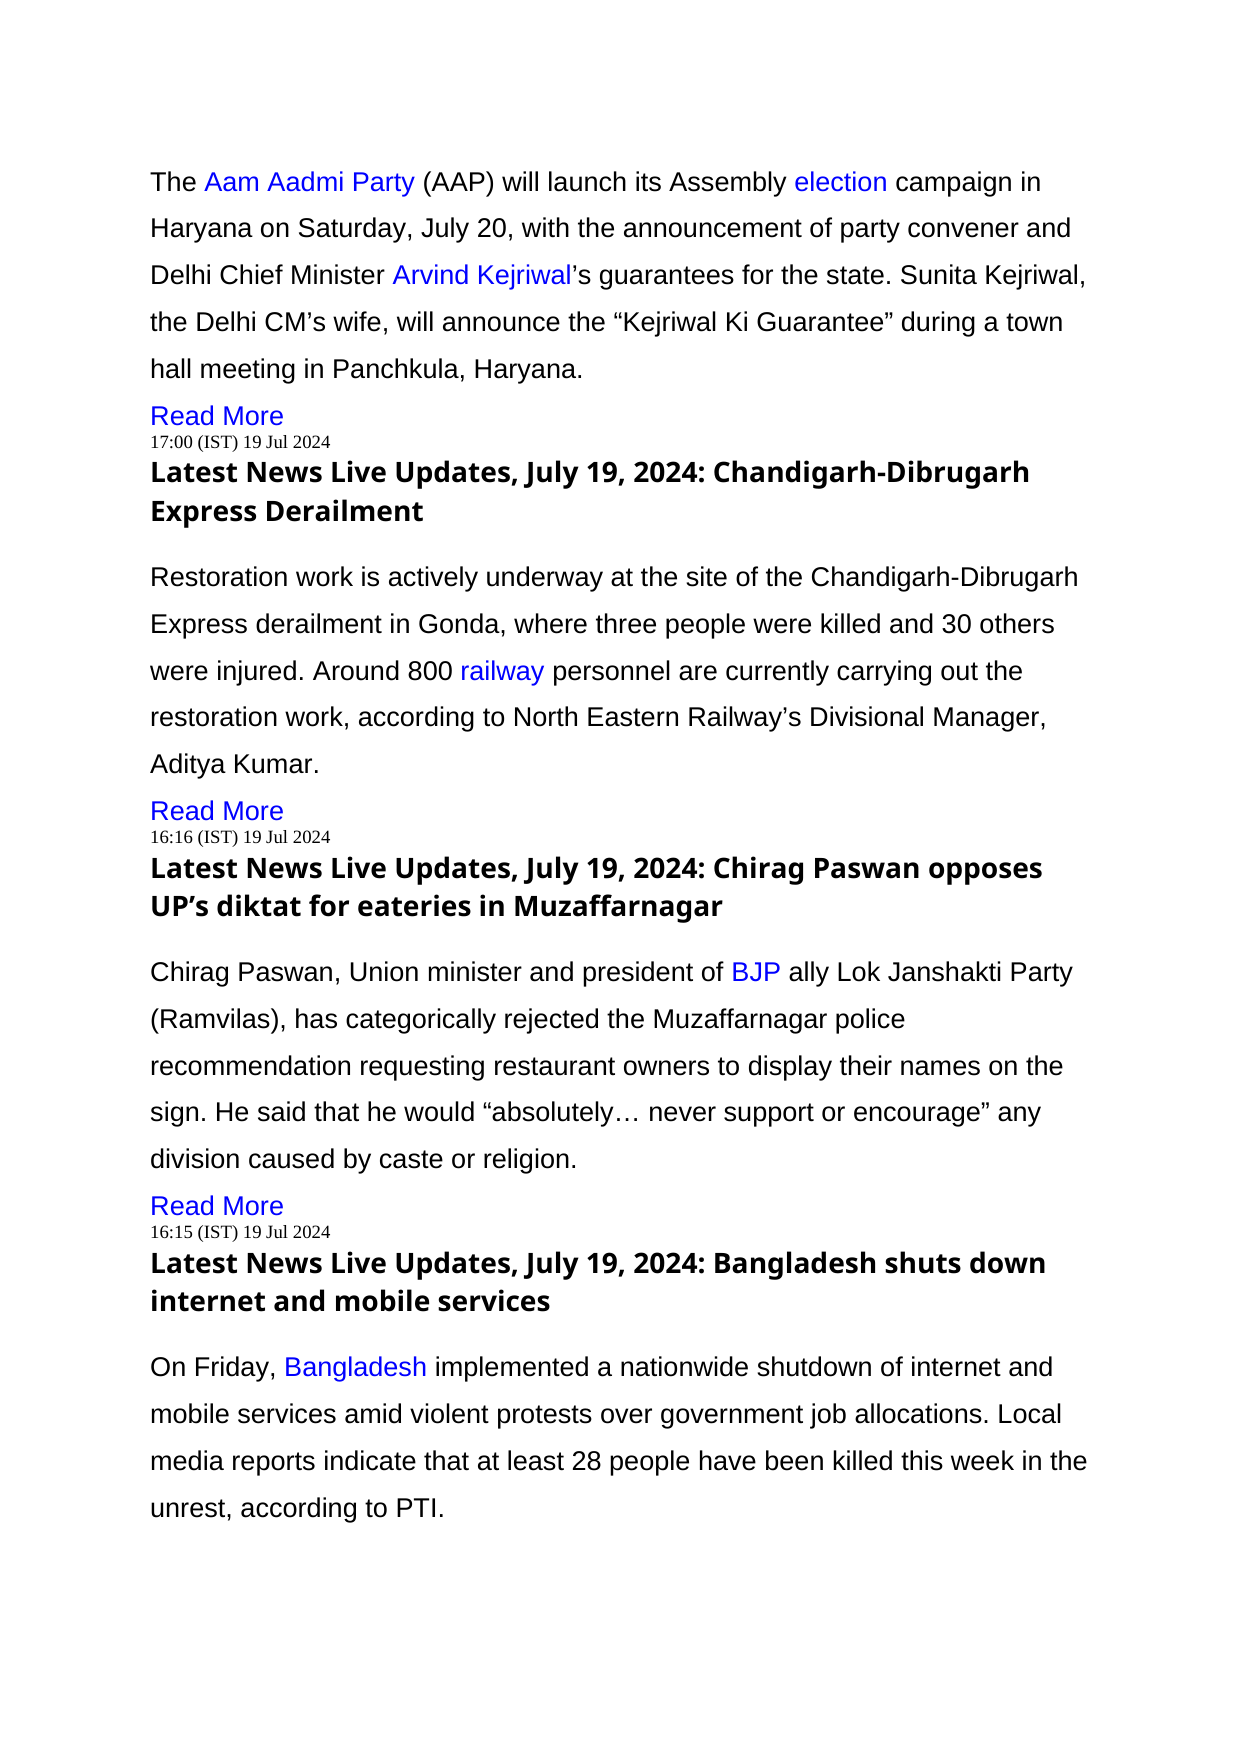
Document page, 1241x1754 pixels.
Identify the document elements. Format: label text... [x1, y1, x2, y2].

text Latest News Live Updates, July 19, 2024: Chandigarh-Dibrugarh Express Derailment [150, 453, 1090, 529]
text 16:16 (IST) 19 Jul 2024 [150, 826, 1090, 848]
text 16:15 (IST) 19 Jul 2024 [150, 1221, 1090, 1243]
text Latest News Live Updates, July 19, 2024: Bangladesh shuts down internet and mobile services [150, 1243, 1090, 1320]
text Restoration work is actively underway at the site of the Chandigarh-Dibrugarh Express derailment in Gonda, where three people were killed and 30 others were injured. Around 800 railway personnel are currently carrying out the restoration work, according to North Eastern Railway’s Divisional Manager, Aditya Kumar. [150, 545, 1090, 779]
text Latest News Live Updates, July 19, 2024: Chirag Paswan opposes UP’s diktat for eateries in Muzaffarnagar [150, 848, 1090, 924]
text On Friday, Bangladesh implemented a nationwide shutdown of internet and mobile services amid violent protests over government job allocations. Local media reports indicate that at least 28 people have been killed this week in the unrest, according to PTI. [150, 1335, 1090, 1523]
text Read More [150, 384, 1090, 431]
text Read More [150, 779, 1090, 826]
text Chirag Paswan, Union minister and president of BJP ally Lok Janshakti Party (Ramvilas), has categorically rejected the Muzaffarnagar police recommendation requesting restaurant owners to display their names on the sign. He said that he would “absolutely… never support or encourage” any division caused by caste or religion. [150, 940, 1090, 1174]
text 17:00 (IST) 19 Jul 2024 [150, 431, 1090, 453]
text The Aam Aadmi Party (AAP) will launch its Assembly election campaign in Haryana on Saturday, July 20, with the announcement of party convener and Delhi Chief Minister Arvind Kejriwal’s guarantees for the state. Sunita Kejriwal, the Delhi CM’s wife, will announce the “Kejriwal Ki Guarantee” during a town hall meeting in Panchkula, Haryana. [150, 150, 1090, 384]
text Read More [150, 1174, 1090, 1221]
